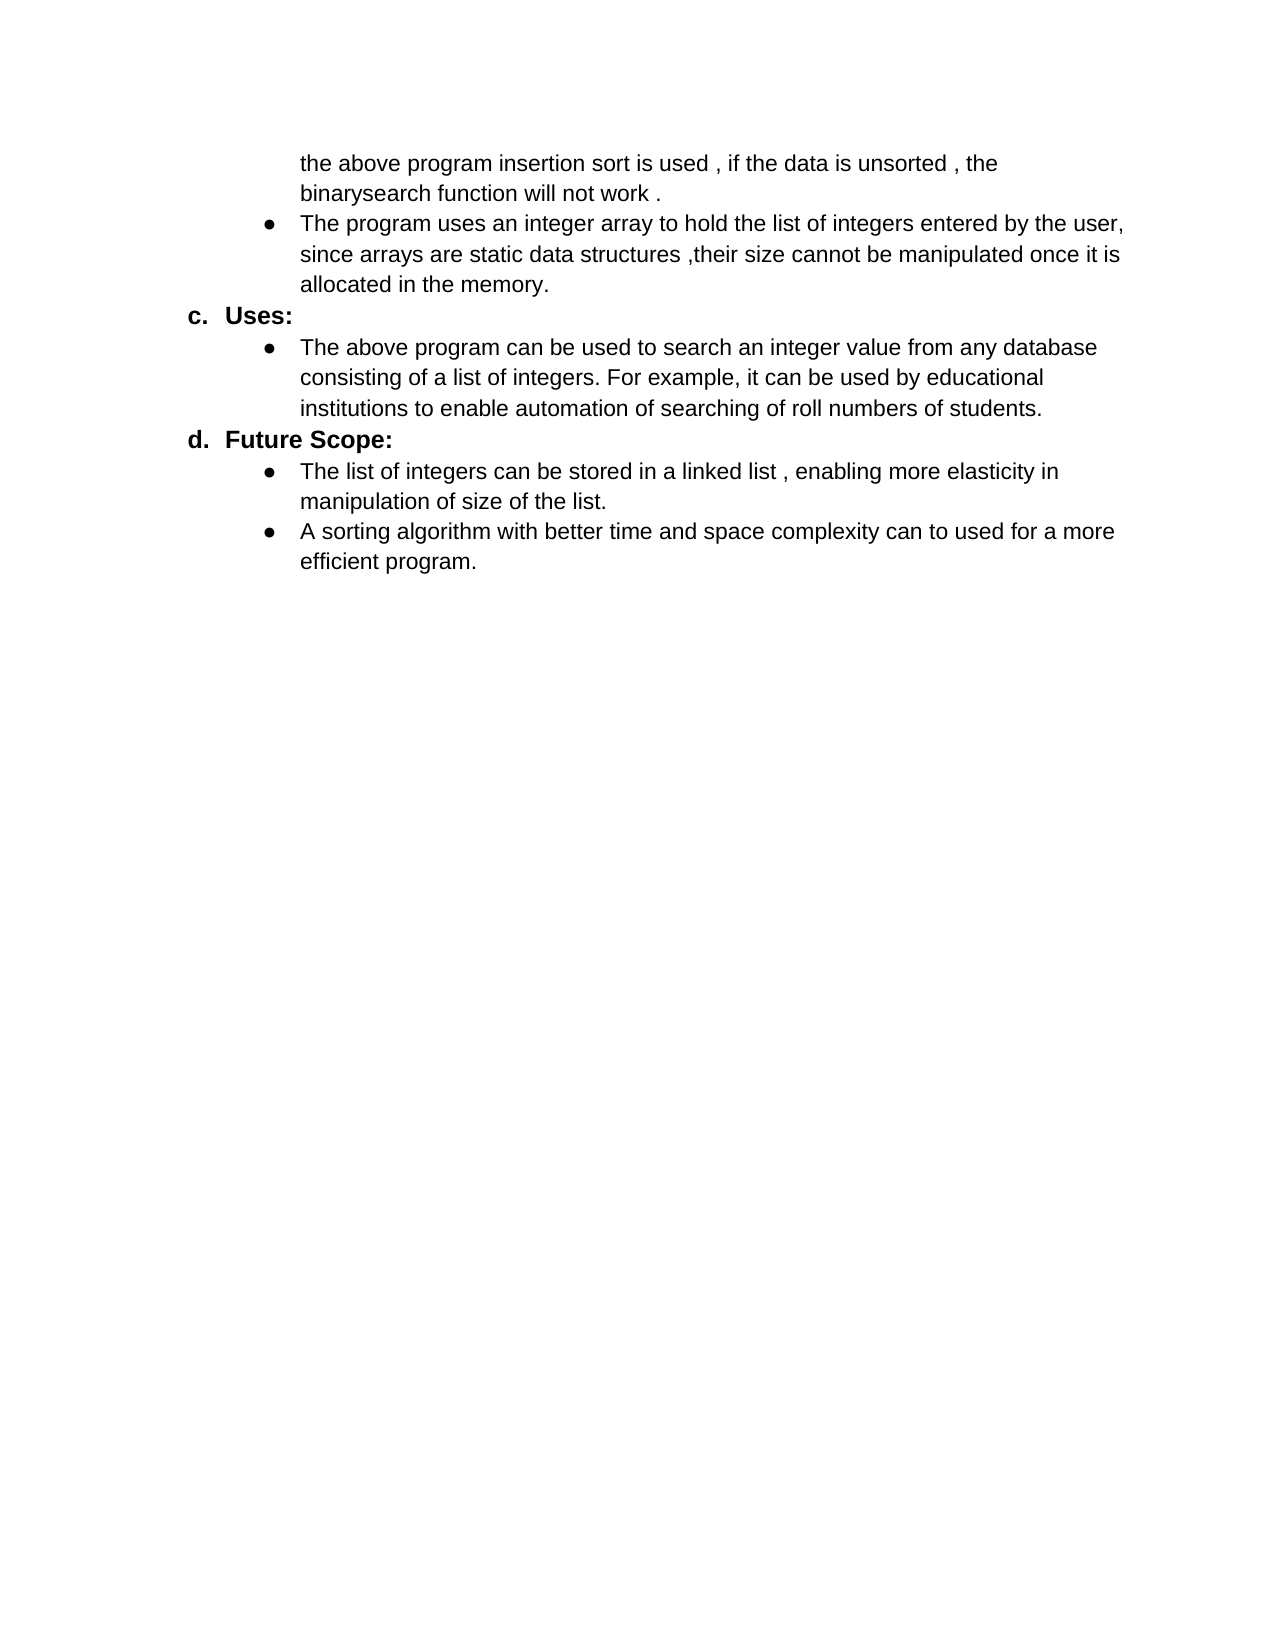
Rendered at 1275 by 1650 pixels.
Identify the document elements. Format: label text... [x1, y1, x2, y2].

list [262, 150, 1125, 207]
list The list of integers can be stored in a linked list , enabling more elasticity in manipulation of size of the list. [262, 458, 1125, 514]
list The above program can be used to search an integer value from any database consisting of a list of integers. For example, it can be used by educational institutions to enable automation of searching of roll numbers of students. [262, 334, 1125, 421]
list Future Scope: [187, 425, 1125, 453]
list A sorting algorithm with better time and space complexity can to used for a more efficient program. [262, 518, 1125, 575]
list Uses: [187, 301, 1125, 330]
list The program uses an integer array to hold the list of integers entered by the user, since arrays are static data structures ,their size cannot be manipulated once it is allocated in the memory. [262, 210, 1125, 297]
